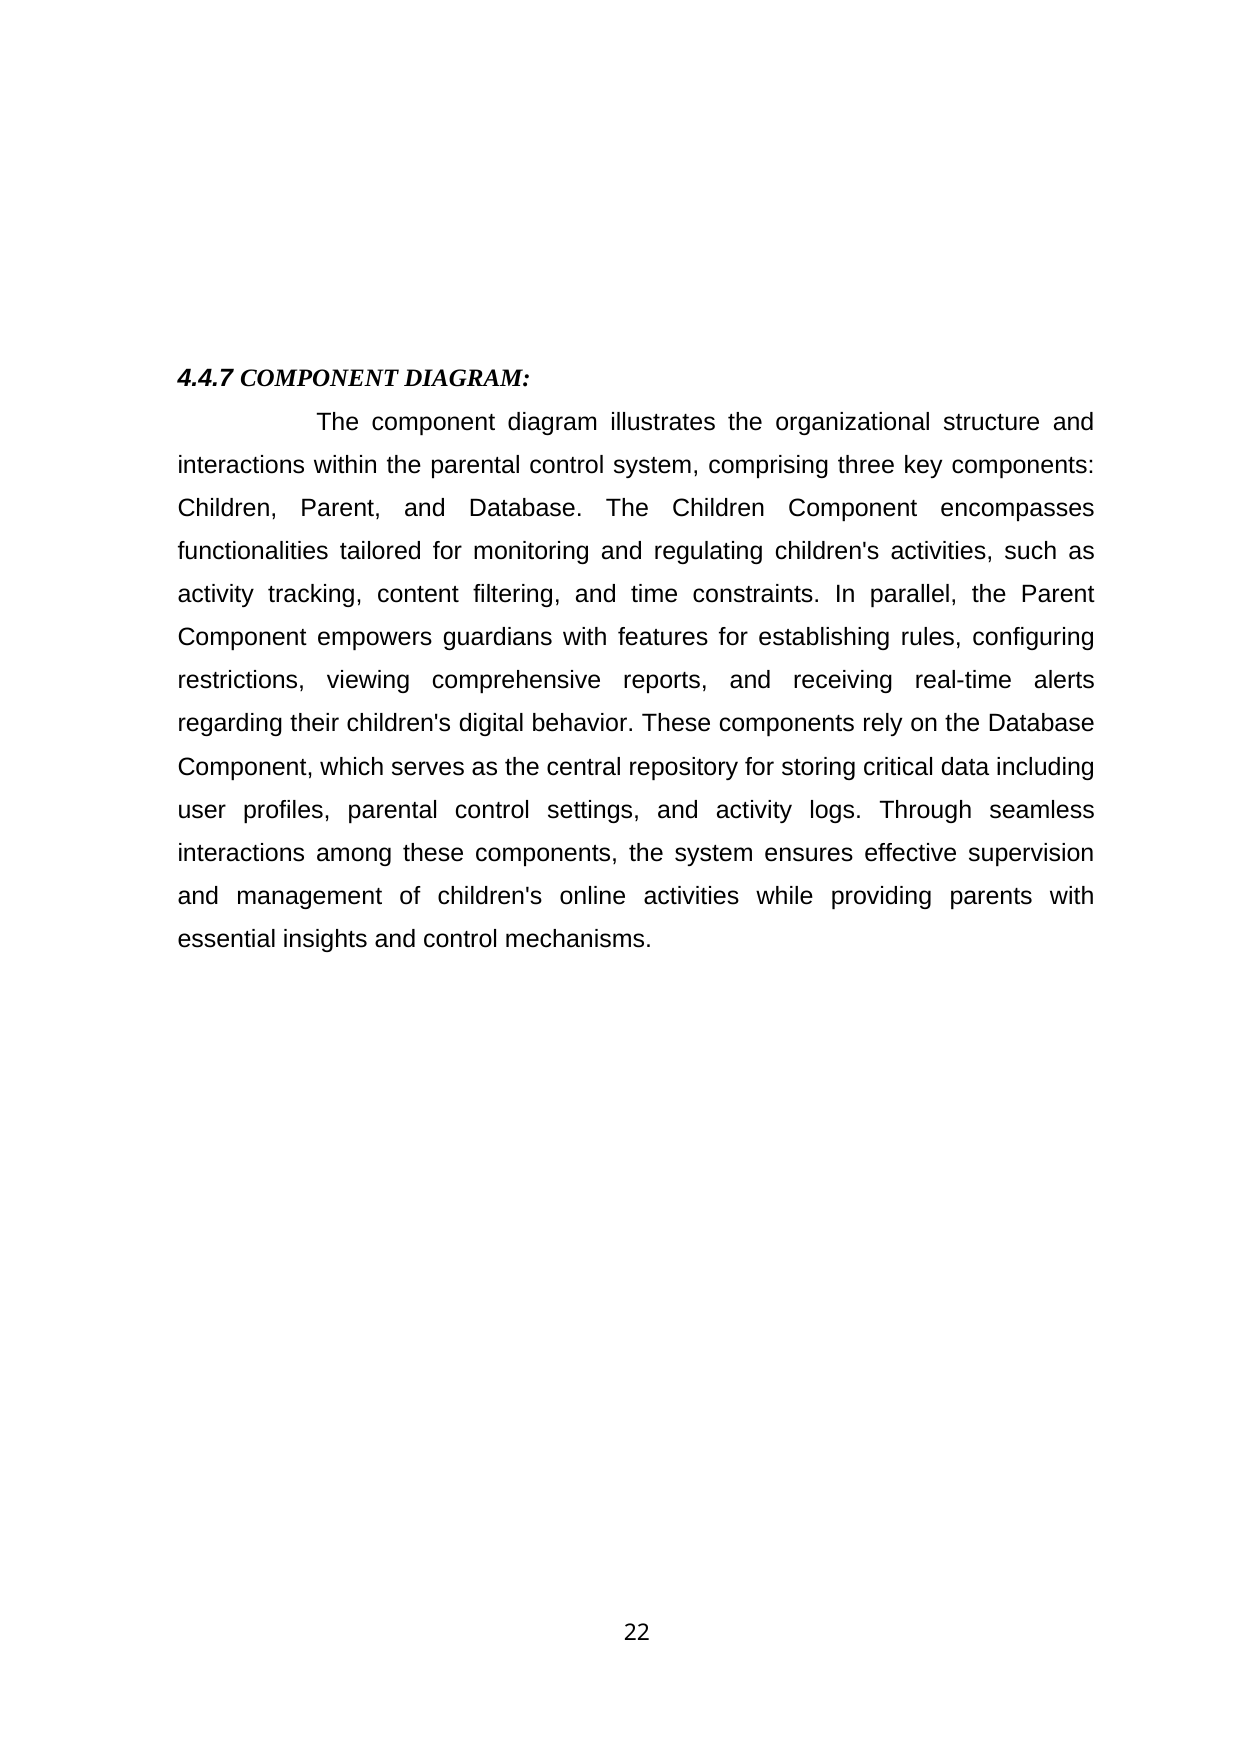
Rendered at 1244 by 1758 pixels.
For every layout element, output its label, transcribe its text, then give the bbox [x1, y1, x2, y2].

text The component diagram illustrates the organizational structure and interactions within the parental control system, comprising three key components: Children, Parent, and Database. The Children Component encompasses functionalities tailored for monitoring and regulating children's activities, such as activity tracking, content filtering, and time constraints. In parallel, the Parent Component empowers guardians with features for establishing rules, configuring restrictions, viewing comprehensive reports, and receiving real-time alerts regarding their children's digital behavior. These components rely on the Database Component, which serves as the central repository for storing critical data including user profiles, parental control settings, and activity logs. Through seamless interactions among these components, the system ensures effective supervision and management of children's online activities while providing parents with essential insights and control mechanisms. [177, 407, 1096, 953]
text 4.4.7 COMPONENT DIAGRAM: [177, 363, 1096, 392]
